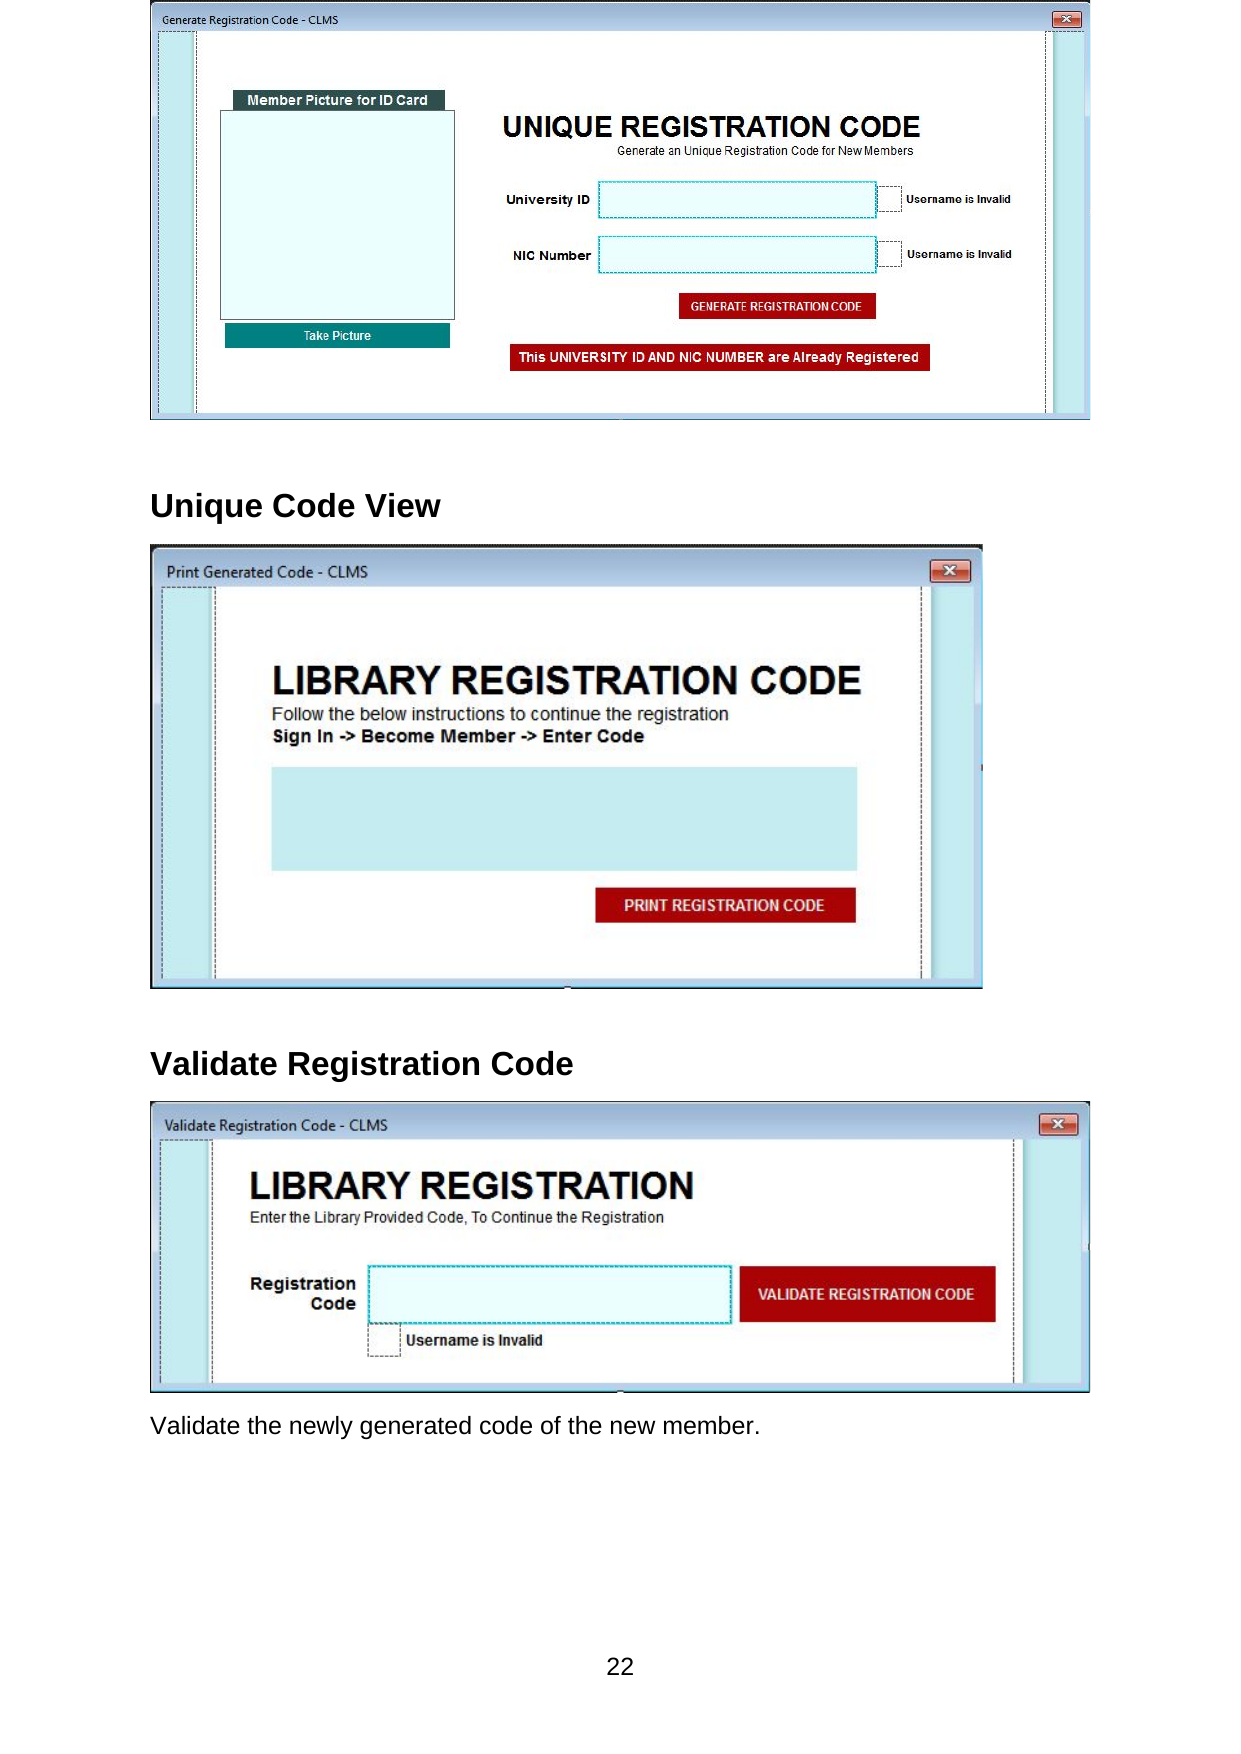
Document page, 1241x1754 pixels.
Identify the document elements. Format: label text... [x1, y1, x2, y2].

picture [150, 1101, 1091, 1393]
picture [150, 0, 1091, 420]
text Unique Code View [150, 486, 1090, 525]
picture [150, 544, 983, 989]
text Validate Registration Code [150, 1044, 1090, 1082]
text Validate the newly generated code of the new member. [150, 1411, 1090, 1440]
